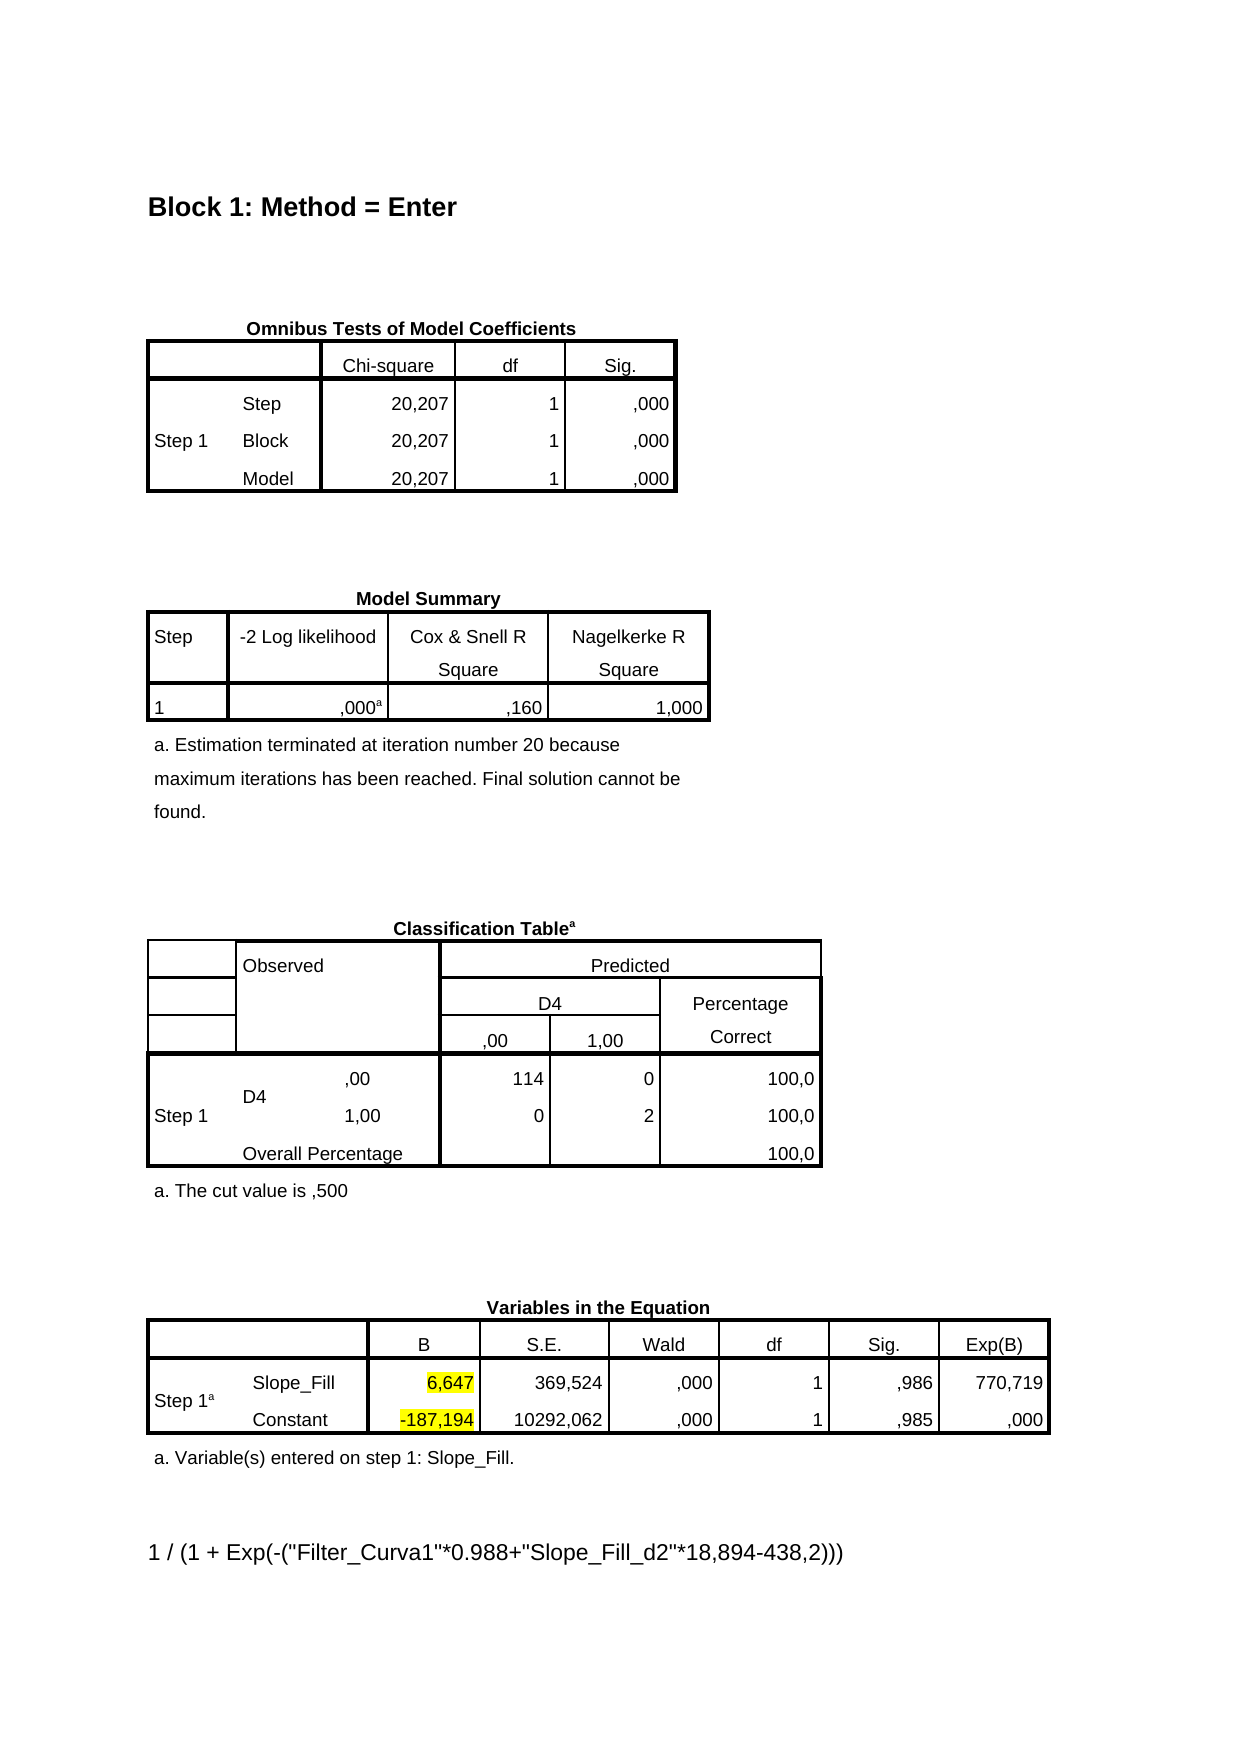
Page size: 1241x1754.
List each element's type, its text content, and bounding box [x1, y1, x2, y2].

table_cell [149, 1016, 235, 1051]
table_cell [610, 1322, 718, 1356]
text Block 1: Method = Enter [148, 191, 1093, 222]
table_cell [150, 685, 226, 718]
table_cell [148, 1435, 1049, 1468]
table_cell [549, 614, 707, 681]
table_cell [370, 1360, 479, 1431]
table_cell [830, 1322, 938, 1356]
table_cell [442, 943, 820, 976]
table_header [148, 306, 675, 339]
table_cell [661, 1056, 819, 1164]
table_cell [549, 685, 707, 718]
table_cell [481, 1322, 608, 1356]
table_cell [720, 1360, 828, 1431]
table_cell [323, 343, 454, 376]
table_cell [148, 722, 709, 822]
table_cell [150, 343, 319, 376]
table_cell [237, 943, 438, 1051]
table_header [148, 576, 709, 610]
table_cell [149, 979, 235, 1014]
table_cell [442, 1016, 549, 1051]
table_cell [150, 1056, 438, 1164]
text 1 / (1 + Exp(-("Filter_Curva1"*0.988+"Slope_Fill_d2"*18,894-438,2))) [148, 1538, 1093, 1565]
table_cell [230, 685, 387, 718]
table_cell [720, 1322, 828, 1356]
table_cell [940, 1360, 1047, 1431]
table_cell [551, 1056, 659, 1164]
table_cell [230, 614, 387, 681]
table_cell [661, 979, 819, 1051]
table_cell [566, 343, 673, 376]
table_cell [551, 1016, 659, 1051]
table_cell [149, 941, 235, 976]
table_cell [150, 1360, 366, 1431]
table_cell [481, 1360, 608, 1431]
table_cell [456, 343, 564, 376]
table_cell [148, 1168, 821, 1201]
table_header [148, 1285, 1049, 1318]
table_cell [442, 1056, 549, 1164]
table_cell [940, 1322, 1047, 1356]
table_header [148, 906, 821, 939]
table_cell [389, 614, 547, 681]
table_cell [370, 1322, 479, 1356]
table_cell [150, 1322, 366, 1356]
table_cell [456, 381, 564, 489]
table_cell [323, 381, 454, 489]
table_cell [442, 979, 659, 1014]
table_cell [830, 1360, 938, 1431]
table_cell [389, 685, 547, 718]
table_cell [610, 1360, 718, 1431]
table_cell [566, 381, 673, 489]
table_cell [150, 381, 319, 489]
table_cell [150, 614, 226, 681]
